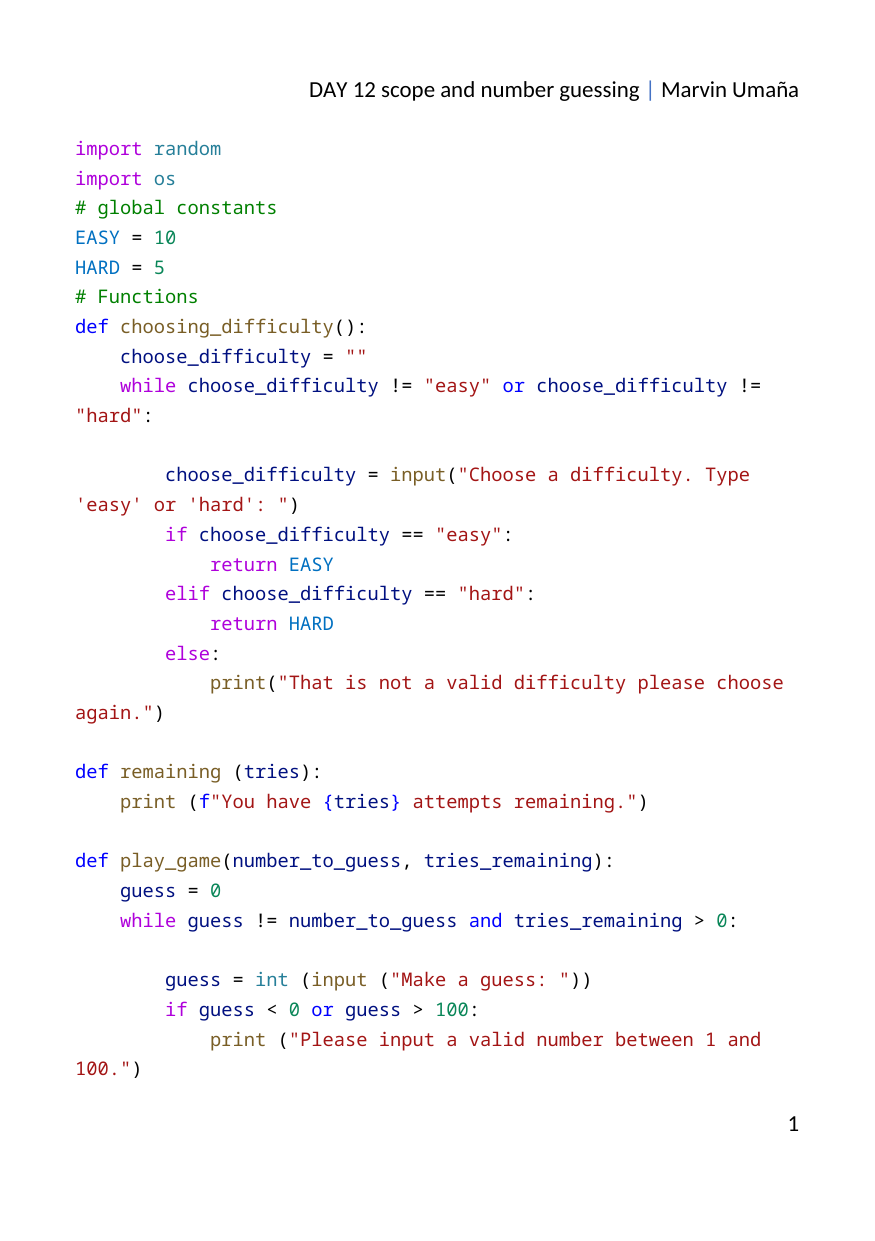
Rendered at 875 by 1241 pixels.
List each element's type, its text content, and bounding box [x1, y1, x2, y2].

text guess = 0 [75, 873, 799, 903]
text else: [75, 636, 799, 665]
text # Functions [75, 279, 799, 309]
text import os [75, 161, 799, 190]
text print (f"You have {tries} attempts remaining.") [75, 784, 799, 814]
text choose_difficulty = "" [75, 339, 799, 368]
text EASY = 10 [75, 220, 799, 250]
text print("That is not a valid difficulty please choose again.") [75, 665, 799, 725]
text if guess < 0 or guess > 100: [75, 992, 799, 1022]
text HARD = 5 [75, 250, 799, 279]
text if choose_difficulty == "easy": [75, 517, 799, 547]
text return EASY [75, 547, 799, 576]
text # global constants [75, 190, 799, 220]
text elif choose_difficulty == "hard": [75, 576, 799, 606]
text def choosing_difficulty(): [75, 309, 799, 339]
text choose_difficulty = input("Choose a difficulty. Type 'easy' or 'hard': ") [75, 458, 799, 517]
text guess = int (input ("Make a guess: ")) [75, 962, 799, 992]
text return HARD [75, 606, 799, 636]
text while choose_difficulty != "easy" or choose_difficulty != "hard": [75, 368, 799, 428]
text def remaining (tries): [75, 754, 799, 784]
text while guess != number_to_guess and tries_remaining > 0: [75, 903, 799, 933]
text def play_game(number_to_guess, tries_remaining): [75, 843, 799, 873]
text import random [75, 131, 799, 161]
text print ("Please input a valid number between 1 and 100.") [75, 1022, 799, 1081]
